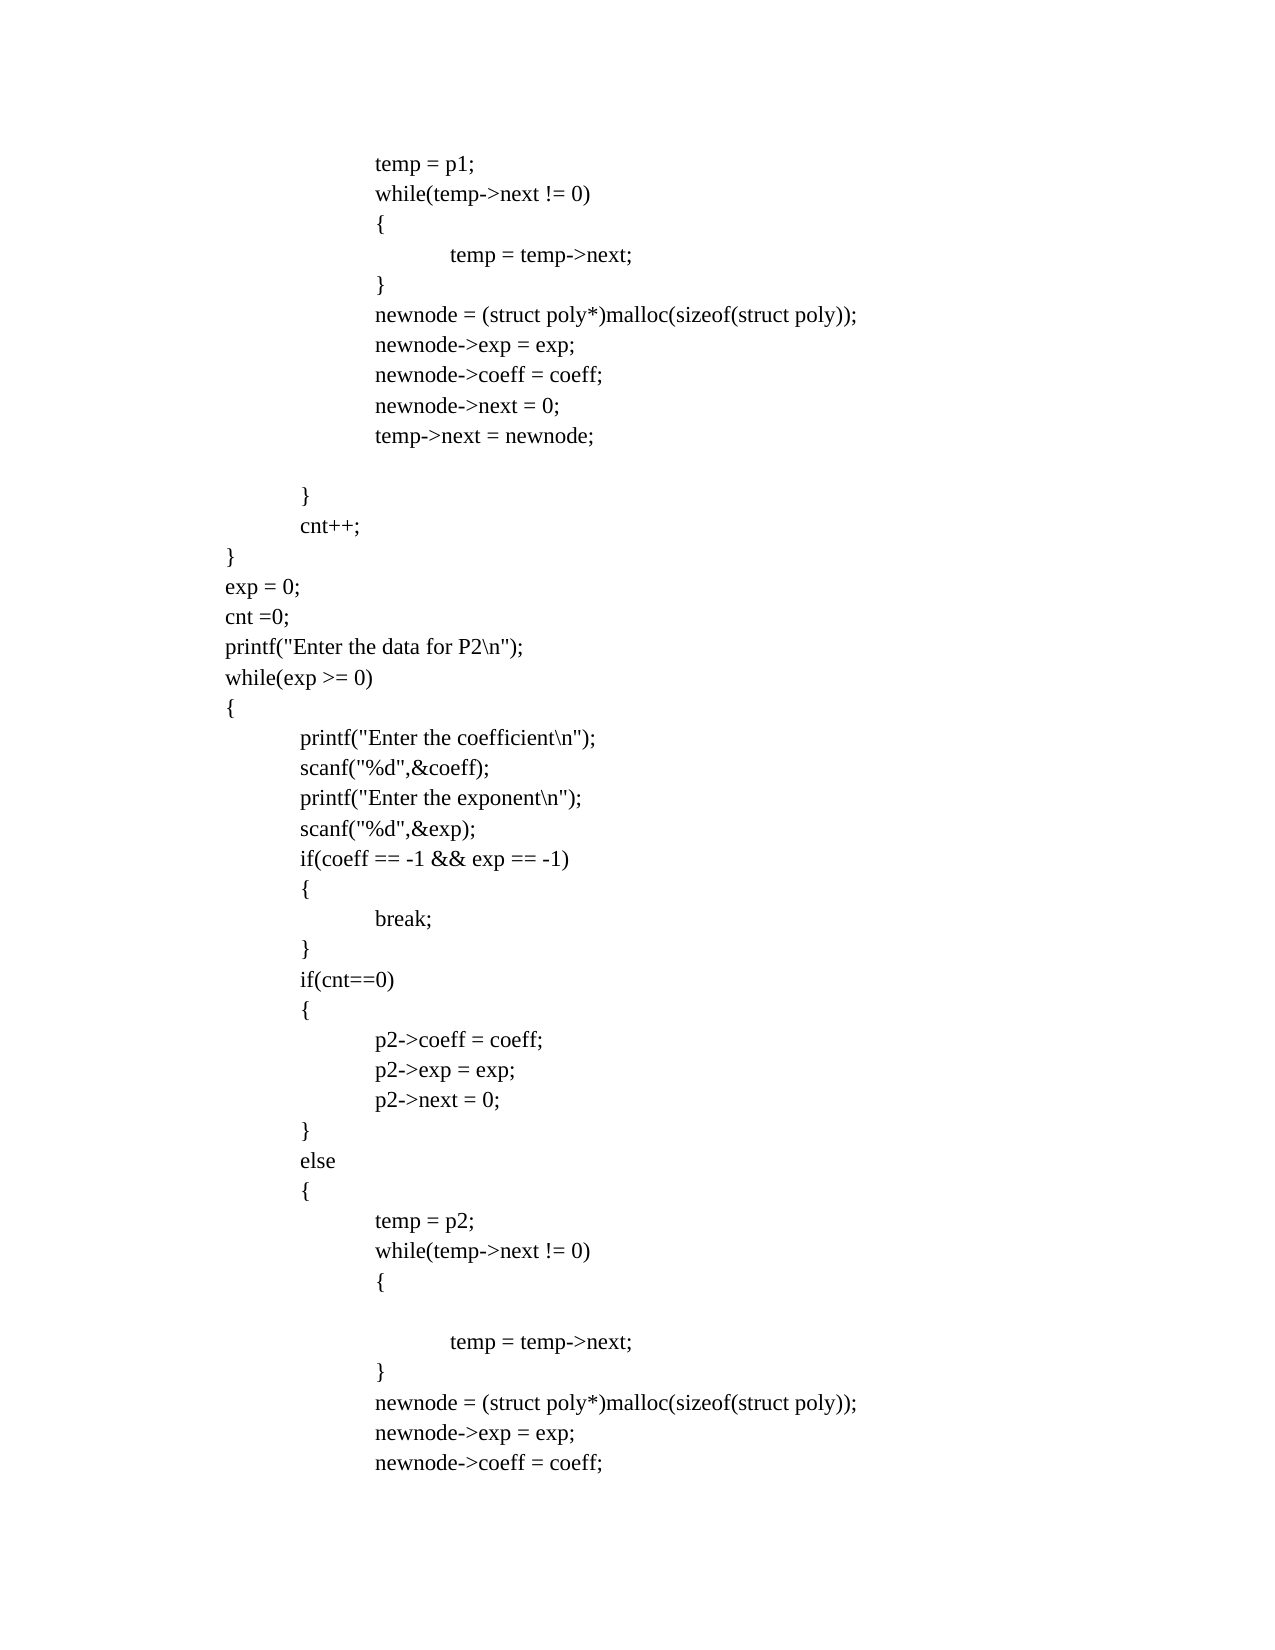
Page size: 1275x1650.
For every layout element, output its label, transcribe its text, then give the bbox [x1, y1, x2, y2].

text { [150, 1177, 1125, 1203]
text temp = temp->next; [150, 1328, 1125, 1354]
text if(cnt==0) [150, 966, 1125, 992]
text newnode->coeff = coeff; [150, 1449, 1125, 1475]
text } [150, 543, 1125, 569]
text { [150, 875, 1125, 901]
text { [150, 694, 1125, 720]
text printf("Enter the coefficient\n"); [150, 724, 1125, 750]
text newnode->exp = exp; [150, 1419, 1125, 1445]
text temp->next = newnode; [150, 422, 1125, 448]
text else [150, 1147, 1125, 1173]
text } [150, 935, 1125, 962]
text p2->coeff = coeff; [150, 1026, 1125, 1052]
text if(coeff == -1 && exp == -1) [150, 845, 1125, 871]
text newnode->coeff = coeff; [150, 361, 1125, 388]
text p2->exp = exp; [150, 1056, 1125, 1083]
text } [150, 271, 1125, 297]
text while(temp->next != 0) [150, 1237, 1125, 1264]
text printf("Enter the data for P2\n"); [150, 633, 1125, 660]
text temp = p2; [150, 1207, 1125, 1234]
text } [150, 482, 1125, 509]
text } [150, 1358, 1125, 1385]
text { [150, 1268, 1125, 1294]
text while(exp >= 0) [150, 663, 1125, 690]
text p2->next = 0; [150, 1086, 1125, 1113]
text scanf("%d",&coeff); [150, 754, 1125, 781]
text exp = 0; [150, 573, 1125, 599]
text { [150, 996, 1125, 1022]
text temp = p1; [150, 150, 1125, 176]
text temp = temp->next; [150, 241, 1125, 267]
text printf("Enter the exponent\n"); [150, 784, 1125, 811]
text newnode->next = 0; [150, 392, 1125, 418]
text newnode->exp = exp; [150, 331, 1125, 358]
text newnode = (struct poly*)malloc(sizeof(struct poly)); [150, 301, 1125, 327]
text cnt++; [150, 512, 1125, 539]
text scanf("%d",&exp); [150, 814, 1125, 841]
text cnt =0; [150, 603, 1125, 629]
text { [150, 210, 1125, 237]
text } [150, 1117, 1125, 1143]
text newnode = (struct poly*)malloc(sizeof(struct poly)); [150, 1388, 1125, 1415]
text while(temp->next != 0) [150, 180, 1125, 207]
text break; [150, 905, 1125, 932]
